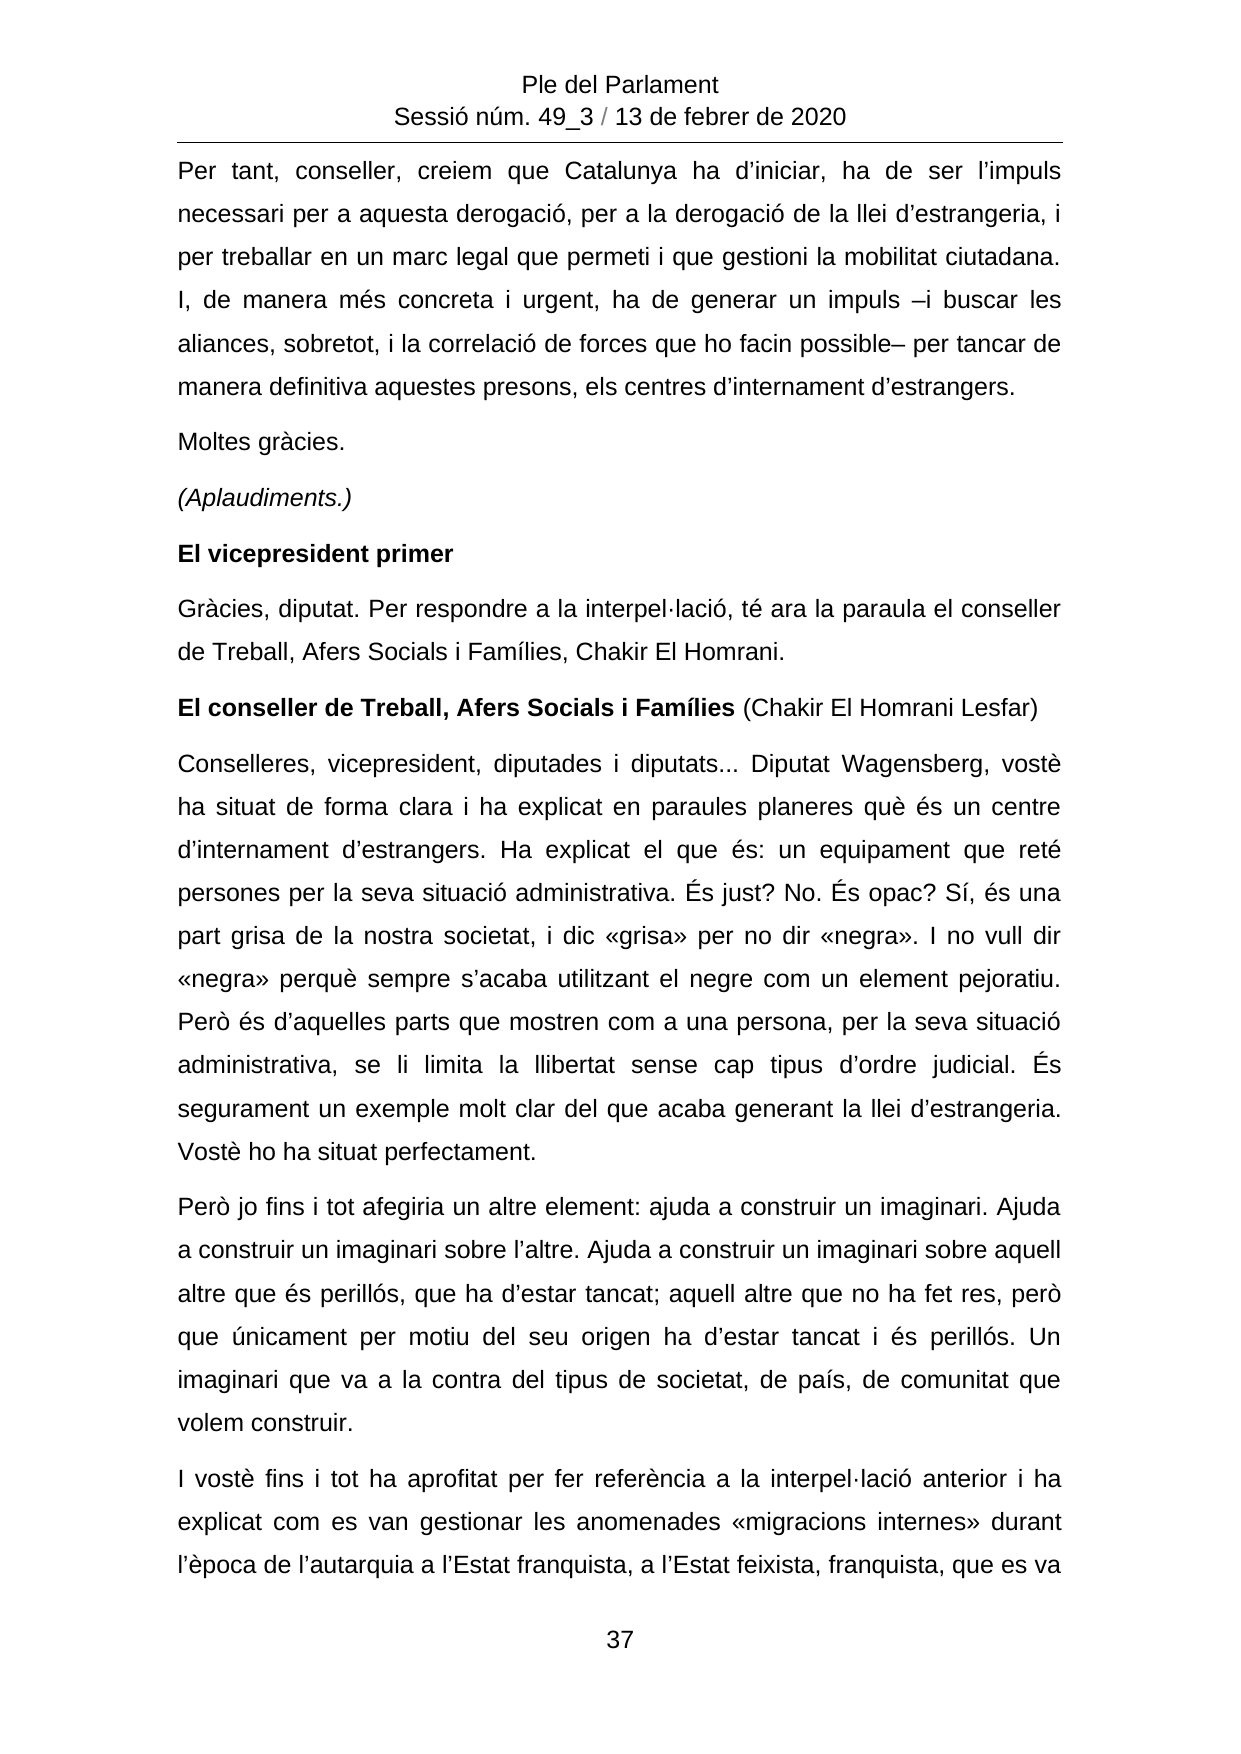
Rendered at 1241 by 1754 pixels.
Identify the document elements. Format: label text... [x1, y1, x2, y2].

text El conseller de Treball, Afers Socials i Famílies (Chakir El Homrani Lesfar) [177, 693, 1063, 722]
text Conselleres, vicepresident, diputades i diputats... Diputat Wagensberg, vostè ha situat de forma clara i ha explicat en paraules planeres què és un centre d’internament d’estrangers. Ha explicat el que és: un equipament que reté persones per la seva situació administrativa. És just? No. És opac? Sí, és una part grisa de la nostra societat, i dic «grisa» per no dir «negra». I no vull dir «negra» perquè sempre s’acaba utilitzant el negre com un element pejoratiu. Però és d’aquelles parts que mostren com a una persona, per la seva situació administrativa, se li limita la llibertat sense cap tipus d’ordre judicial. És segurament un exemple molt clar del que acaba generant la llei d’estrangeria. Vostè ho ha situat perfectament. [177, 748, 1063, 1165]
text Gràcies, diputat. Per respondre a la interpel·lació, té ara la paraula el conseller de Treball, Afers Socials i Famílies, Chakir El Homrani. [177, 594, 1063, 666]
text El vicepresident primer [177, 538, 1063, 567]
text Però jo fins i tot afegiria un altre element: ajuda a construir un imaginari. Ajuda a construir un imaginari sobre l’altre. Ajuda a construir un imaginari sobre aquell altre que és perillós, que ha d’estar tancat; aquell altre que no ha fet res, però que únicament per motiu del seu origen ha d’estar tancat i és perillós. Un imaginari que va a la contra del tipus de societat, de país, de comunitat que volem construir. [177, 1192, 1063, 1437]
text Per tant, conseller, creiem que Catalunya ha d’iniciar, ha de ser l’impuls necessari per a aquesta derogació, per a la derogació de la llei d’estrangeria, i per treballar en un marc legal que permeti i que gestioni la mobilitat ciutadana. I, de manera més concreta i urgent, ha de generar un impuls –i buscar les aliances, sobretot, i la correlació de forces que ho facin possible– per tancar de manera definitiva aquestes presons, els centres d’internament d’estrangers. [177, 156, 1063, 400]
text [177, 1463, 1063, 1578]
text Moltes gràcies. [177, 427, 1063, 456]
text (Aplaudiments.) [177, 483, 1063, 512]
